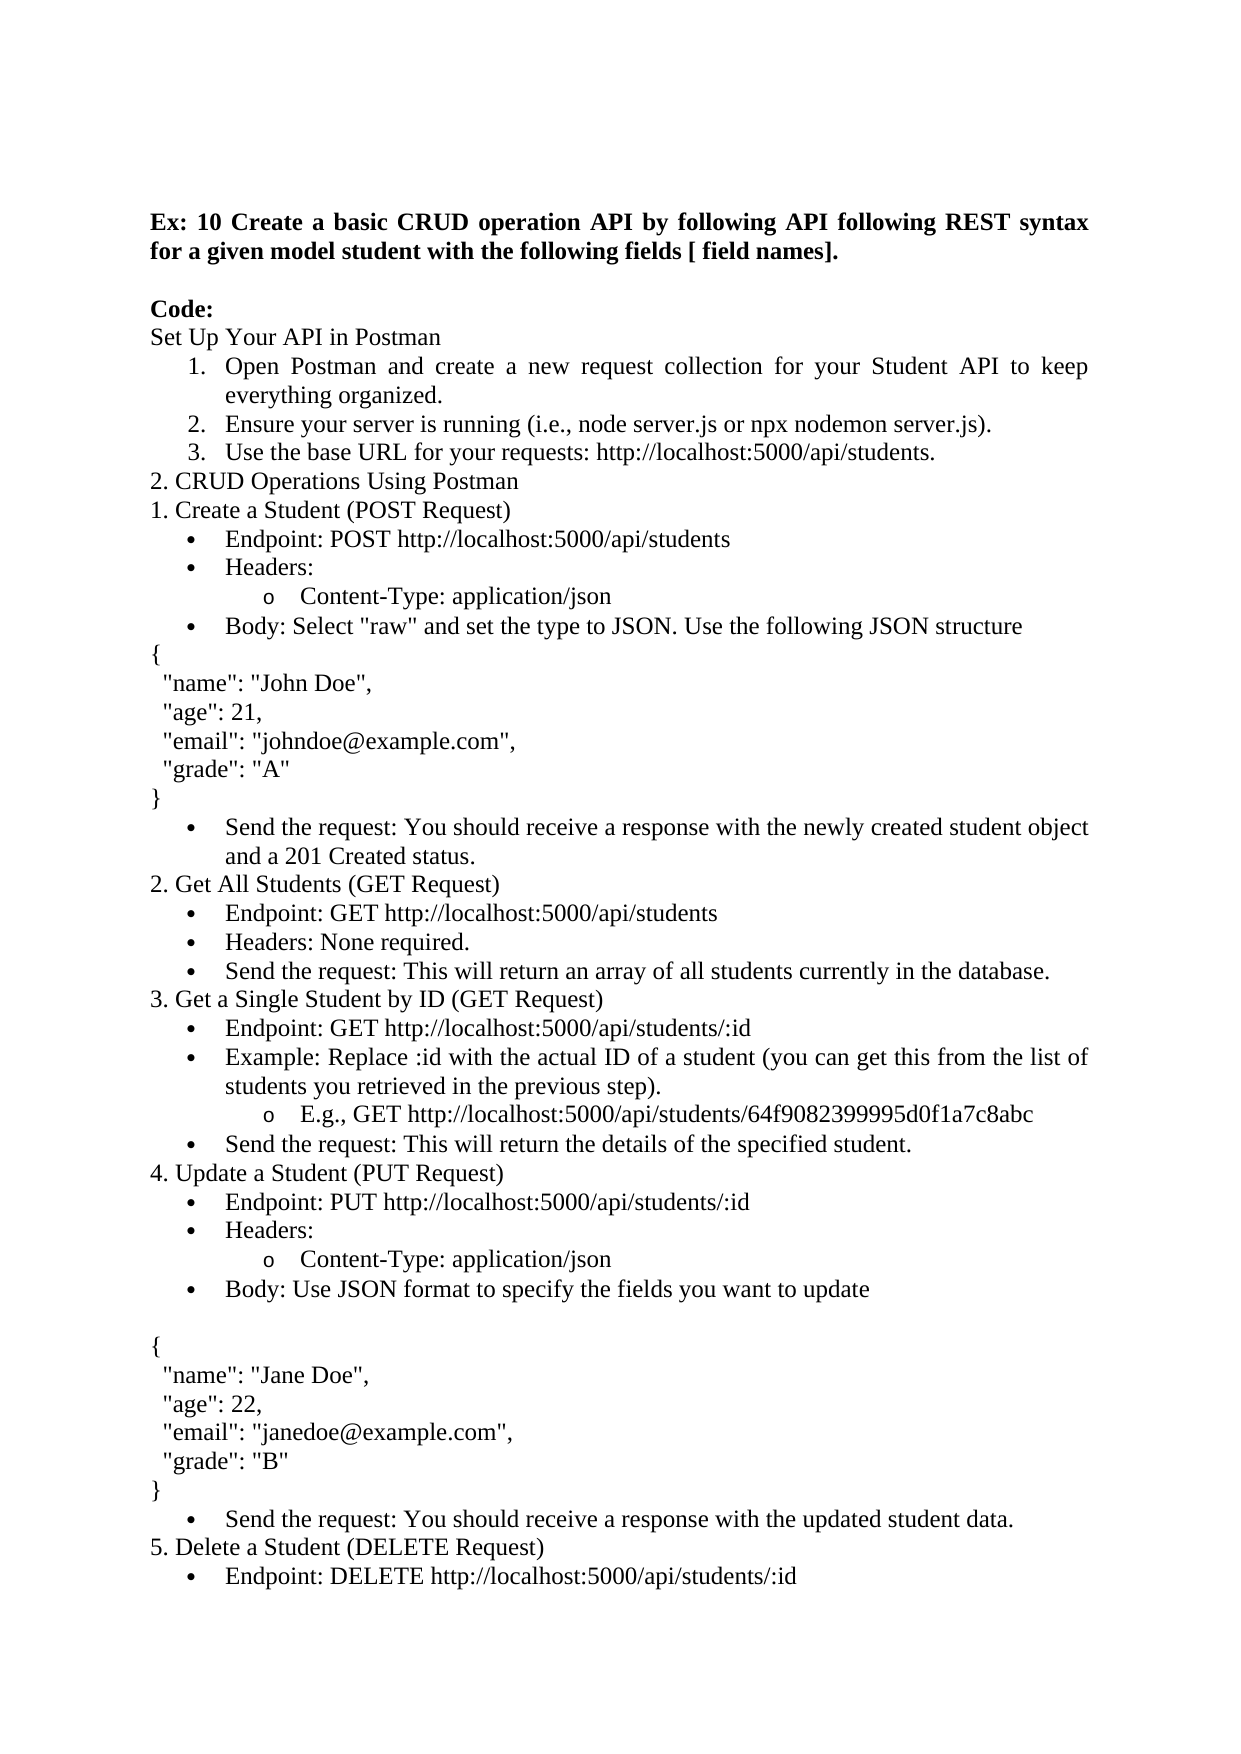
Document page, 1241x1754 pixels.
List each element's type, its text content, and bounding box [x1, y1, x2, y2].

text "grade": "B" [150, 1446, 1090, 1475]
list Ensure your server is running (i.e., node server.js or npx nodemon server.js). [187, 409, 1090, 437]
text "email": "janedoe@example.com", [150, 1417, 1090, 1446]
text 3. Get a Single Student by ID (GET Request) [150, 984, 1090, 1013]
list Body: Use JSON format to specify the fields you want to update [187, 1274, 1090, 1302]
text { [150, 639, 1090, 668]
text Ex: 10 Create a basic CRUD operation API by following API following REST syntax for a given model student with the following fields [ field names]. [150, 207, 1090, 265]
list Endpoint: POST http://localhost:5000/api/students [187, 524, 1090, 552]
list Headers: None required. [187, 927, 1090, 956]
text "age": 21, [150, 697, 1090, 726]
text 2. CRUD Operations Using Postman [150, 466, 1090, 495]
list Send the request: This will return an array of all students currently in the database. [187, 956, 1090, 984]
list Endpoint: GET http://localhost:5000/api/students [187, 898, 1090, 927]
list E.g., GET http://localhost:5000/api/students/64f9082399995d0f1a7c8abc [262, 1099, 1090, 1129]
text "email": "johndoe@example.com", [150, 726, 1090, 754]
list Use the base URL for your requests: http://localhost:5000/api/students. [187, 437, 1090, 466]
list Content-Type: application/json [262, 1244, 1090, 1274]
list Send the request: This will return the details of the specified student. [187, 1129, 1090, 1158]
list Content-Type: application/json [262, 581, 1090, 611]
list Endpoint: DELETE http://localhost:5000/api/students/:id [187, 1561, 1090, 1590]
text 5. Delete a Student (DELETE Request) [150, 1532, 1090, 1561]
text "name": "John Doe", [150, 668, 1090, 697]
text "name": "Jane Doe", [150, 1360, 1090, 1389]
list Send the request: You should receive a response with the newly created student object and a 201 Created status. [187, 812, 1090, 869]
list Headers: [187, 552, 1090, 581]
list Headers: [187, 1215, 1090, 1244]
text "grade": "A" [150, 754, 1090, 783]
text 4. Update a Student (PUT Request) [150, 1158, 1090, 1187]
text } [150, 783, 1090, 812]
list Endpoint: PUT http://localhost:5000/api/students/:id [187, 1187, 1090, 1215]
text "age": 22, [150, 1389, 1090, 1417]
list Body: Select "raw" and set the type to JSON. Use the following JSON structure [187, 611, 1090, 639]
text 2. Get All Students (GET Request) [150, 869, 1090, 898]
list Example: Replace :id with the actual ID of a student (you can get this from the list of students you retrieved in the previous step). [187, 1042, 1090, 1099]
list Open Postman and create a new request collection for your Student API to keep everything organized. [187, 351, 1090, 409]
text Code: [150, 294, 1090, 322]
text { [150, 1331, 1090, 1360]
text Set Up Your API in Postman [150, 322, 1090, 351]
text 1. Create a Student (POST Request) [150, 495, 1090, 524]
text } [150, 1475, 1090, 1504]
list Endpoint: GET http://localhost:5000/api/students/:id [187, 1013, 1090, 1042]
list Send the request: You should receive a response with the updated student data. [187, 1504, 1090, 1532]
